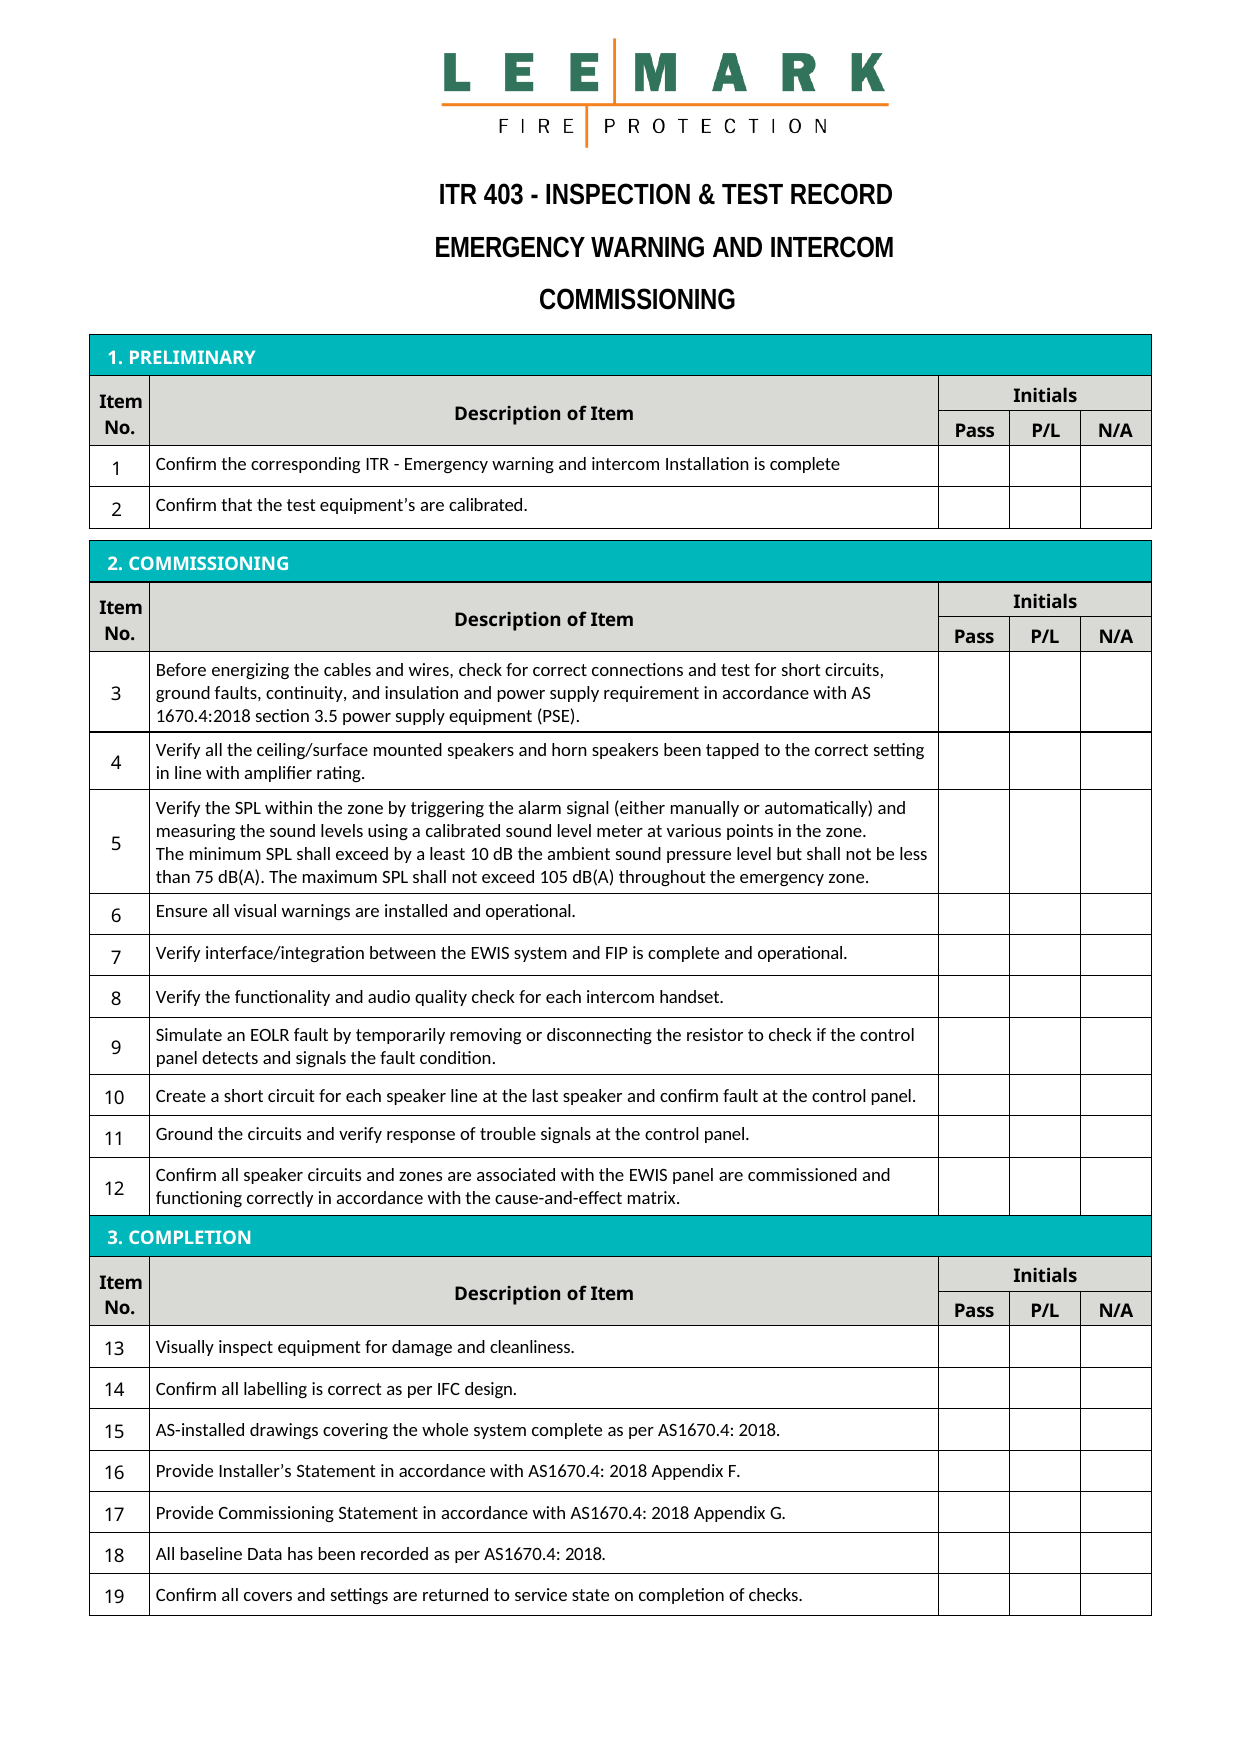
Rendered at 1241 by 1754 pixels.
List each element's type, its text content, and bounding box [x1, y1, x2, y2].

table_cell Verify the SPL within the zone by triggering the alarm signal (either manually or automatically) and measuring the sound levels using a calibrated sound level meter at various points in the zone. The minimum SPL shall exceed by a least 10 dB the ambient sound pressure level but shall not be less than 75 dB(A). The maximum SPL shall not exceed 105 dB(A) throughout the emergency zone. [150, 790, 938, 892]
table_cell [1081, 1018, 1151, 1074]
table_cell [939, 1533, 1009, 1573]
table_cell N/A [1081, 617, 1151, 651]
table_cell [1010, 790, 1080, 892]
table_cell Description of Item [150, 583, 938, 651]
table_cell Pass [939, 1292, 1009, 1325]
table_cell [1081, 1451, 1151, 1491]
table_cell Item No. [90, 1257, 149, 1325]
table_cell P/L [1010, 1292, 1080, 1325]
table_cell [939, 1158, 1009, 1214]
table_cell [1081, 790, 1151, 892]
table_cell [1010, 487, 1080, 528]
table_cell [939, 1409, 1009, 1449]
table_cell 1 [90, 446, 149, 486]
table_cell [939, 976, 1009, 1017]
table_cell Initials [939, 376, 1151, 410]
table_cell 18 [90, 1533, 149, 1573]
table_cell [1010, 1533, 1080, 1573]
table_cell [1010, 1326, 1080, 1367]
table_cell [1010, 1158, 1080, 1214]
table_cell [1010, 935, 1080, 975]
table_cell N/A [1081, 1292, 1151, 1325]
table_cell [939, 733, 1009, 789]
table_cell 6 [90, 894, 149, 934]
table_cell [939, 1326, 1009, 1367]
table_cell Provide Installer’s Statement in accordance with AS1670.4: 2018 Appendix F. [150, 1451, 938, 1491]
table_cell [1081, 1326, 1151, 1367]
table_cell [939, 1492, 1009, 1532]
table_cell 4 [90, 733, 149, 789]
table_cell [1081, 1409, 1151, 1449]
table_cell [1010, 446, 1080, 486]
picture [441, 38, 889, 148]
table_cell [1010, 976, 1080, 1017]
table_cell 8 [90, 976, 149, 1017]
table_cell Item No. [90, 376, 149, 445]
table_cell 2 [90, 487, 149, 528]
table_cell [1010, 652, 1080, 731]
table_cell [939, 1574, 1009, 1614]
table_cell 9 [90, 1018, 149, 1074]
table_cell AS-installed drawings covering the whole system complete as per AS1670.4: 2018. [150, 1409, 938, 1449]
table_cell Pass [939, 411, 1009, 445]
table_cell [1010, 1116, 1080, 1157]
table_cell [939, 1368, 1009, 1408]
table_cell Provide Commissioning Statement in accordance with AS1670.4: 2018 Appendix G. [150, 1492, 938, 1532]
table_cell [939, 487, 1009, 528]
table_cell Confirm that the test equipment’s are calibrated. [150, 487, 938, 528]
table_cell Verify interface/integration between the EWIS system and FIP is complete and operational. [150, 935, 938, 975]
table_cell Confirm all covers and settings are returned to service state on completion of checks. [150, 1574, 938, 1614]
table_cell [939, 790, 1009, 892]
table_cell 11 [90, 1116, 149, 1157]
table_cell [1081, 446, 1151, 486]
table_cell 14 [90, 1368, 149, 1408]
table_cell Verify all the ceiling/surface mounted speakers and horn speakers been tapped to the correct setting in line with amplifier rating. [150, 733, 938, 789]
table_cell P/L [1010, 411, 1080, 445]
table_cell 10 [90, 1075, 149, 1115]
table_cell 17 [90, 1492, 149, 1532]
table_cell 7 [90, 935, 149, 975]
table_cell [939, 1451, 1009, 1491]
table_cell Before energizing the cables and wires, check for correct connections and test for short circuits, ground faults, continuity, and insulation and power supply requirement in accordance with AS 1670.4:2018 section 3.5 power supply equipment (PSE). [150, 652, 938, 731]
table_cell Simulate an EOLR fault by temporarily removing or disconnecting the resistor to check if the control panel detects and signals the fault condition. [150, 1018, 938, 1074]
table_cell Visually inspect equipment for damage and cleanliness. [150, 1326, 938, 1367]
table_cell Ensure all visual warnings are installed and operational. [150, 894, 938, 934]
table_cell Ground the circuits and verify response of trouble signals at the control panel. [150, 1116, 938, 1157]
table_cell [939, 935, 1009, 975]
table_cell Description of Item [150, 1257, 938, 1325]
table_header 1. PRELIMINARY [90, 335, 1151, 375]
table_cell P/L [1010, 617, 1080, 651]
table_cell [1081, 976, 1151, 1017]
table_cell [1081, 1574, 1151, 1614]
table_cell Confirm all labelling is correct as per IFC design. [150, 1368, 938, 1408]
table_cell [1010, 1451, 1080, 1491]
table_cell 5 [90, 790, 149, 892]
table_cell [1081, 487, 1151, 528]
table_cell 3 [90, 652, 149, 731]
table_cell [939, 1075, 1009, 1115]
table_cell Verify the functionality and audio quality check for each intercom handset. [150, 976, 938, 1017]
table_cell Initials [939, 1257, 1151, 1291]
table_cell [1081, 1158, 1151, 1214]
table_cell Confirm the corresponding ITR - Emergency warning and intercom Installation is complete [150, 446, 938, 486]
table_cell [939, 652, 1009, 731]
table_cell [1010, 1368, 1080, 1408]
table_cell [1081, 733, 1151, 789]
table_cell [1010, 1492, 1080, 1532]
table_cell 19 [90, 1574, 149, 1614]
table_cell Initials [939, 583, 1151, 616]
table_cell [1010, 894, 1080, 934]
table_cell Pass [939, 617, 1009, 651]
table_cell [1081, 1492, 1151, 1532]
table_cell [939, 446, 1009, 486]
table_cell [1081, 1368, 1151, 1408]
table_cell [1010, 1574, 1080, 1614]
table_cell [1010, 1018, 1080, 1074]
table_cell [1081, 652, 1151, 731]
table_cell Item No. [90, 583, 149, 651]
table_cell 15 [90, 1409, 149, 1449]
table_cell [939, 1018, 1009, 1074]
table_cell [1081, 1075, 1151, 1115]
table_cell [1010, 1075, 1080, 1115]
table_cell [939, 1116, 1009, 1157]
table_header 2. COMMISSIONING [90, 541, 1151, 581]
table_cell 3. COMPLETION [90, 1216, 1151, 1256]
table_cell 16 [90, 1451, 149, 1491]
table_cell N/A [1081, 411, 1151, 445]
table_cell 12 [90, 1158, 149, 1214]
table_cell [1081, 935, 1151, 975]
table_cell [1081, 894, 1151, 934]
table_cell 13 [90, 1326, 149, 1367]
table_cell Description of Item [150, 376, 938, 445]
table_cell [939, 894, 1009, 934]
table_cell [1081, 1533, 1151, 1573]
table_cell [1010, 733, 1080, 789]
table_cell [1010, 1409, 1080, 1449]
table_cell [1081, 1116, 1151, 1157]
table_cell All baseline Data has been recorded as per AS1670.4: 2018. [150, 1533, 938, 1573]
table_cell Confirm all speaker circuits and zones are associated with the EWIS panel are commissioned and functioning correctly in accordance with the cause-and-effect matrix. [150, 1158, 938, 1214]
table_cell Create a short circuit for each speaker line at the last speaker and confirm fault at the control panel. [150, 1075, 938, 1115]
